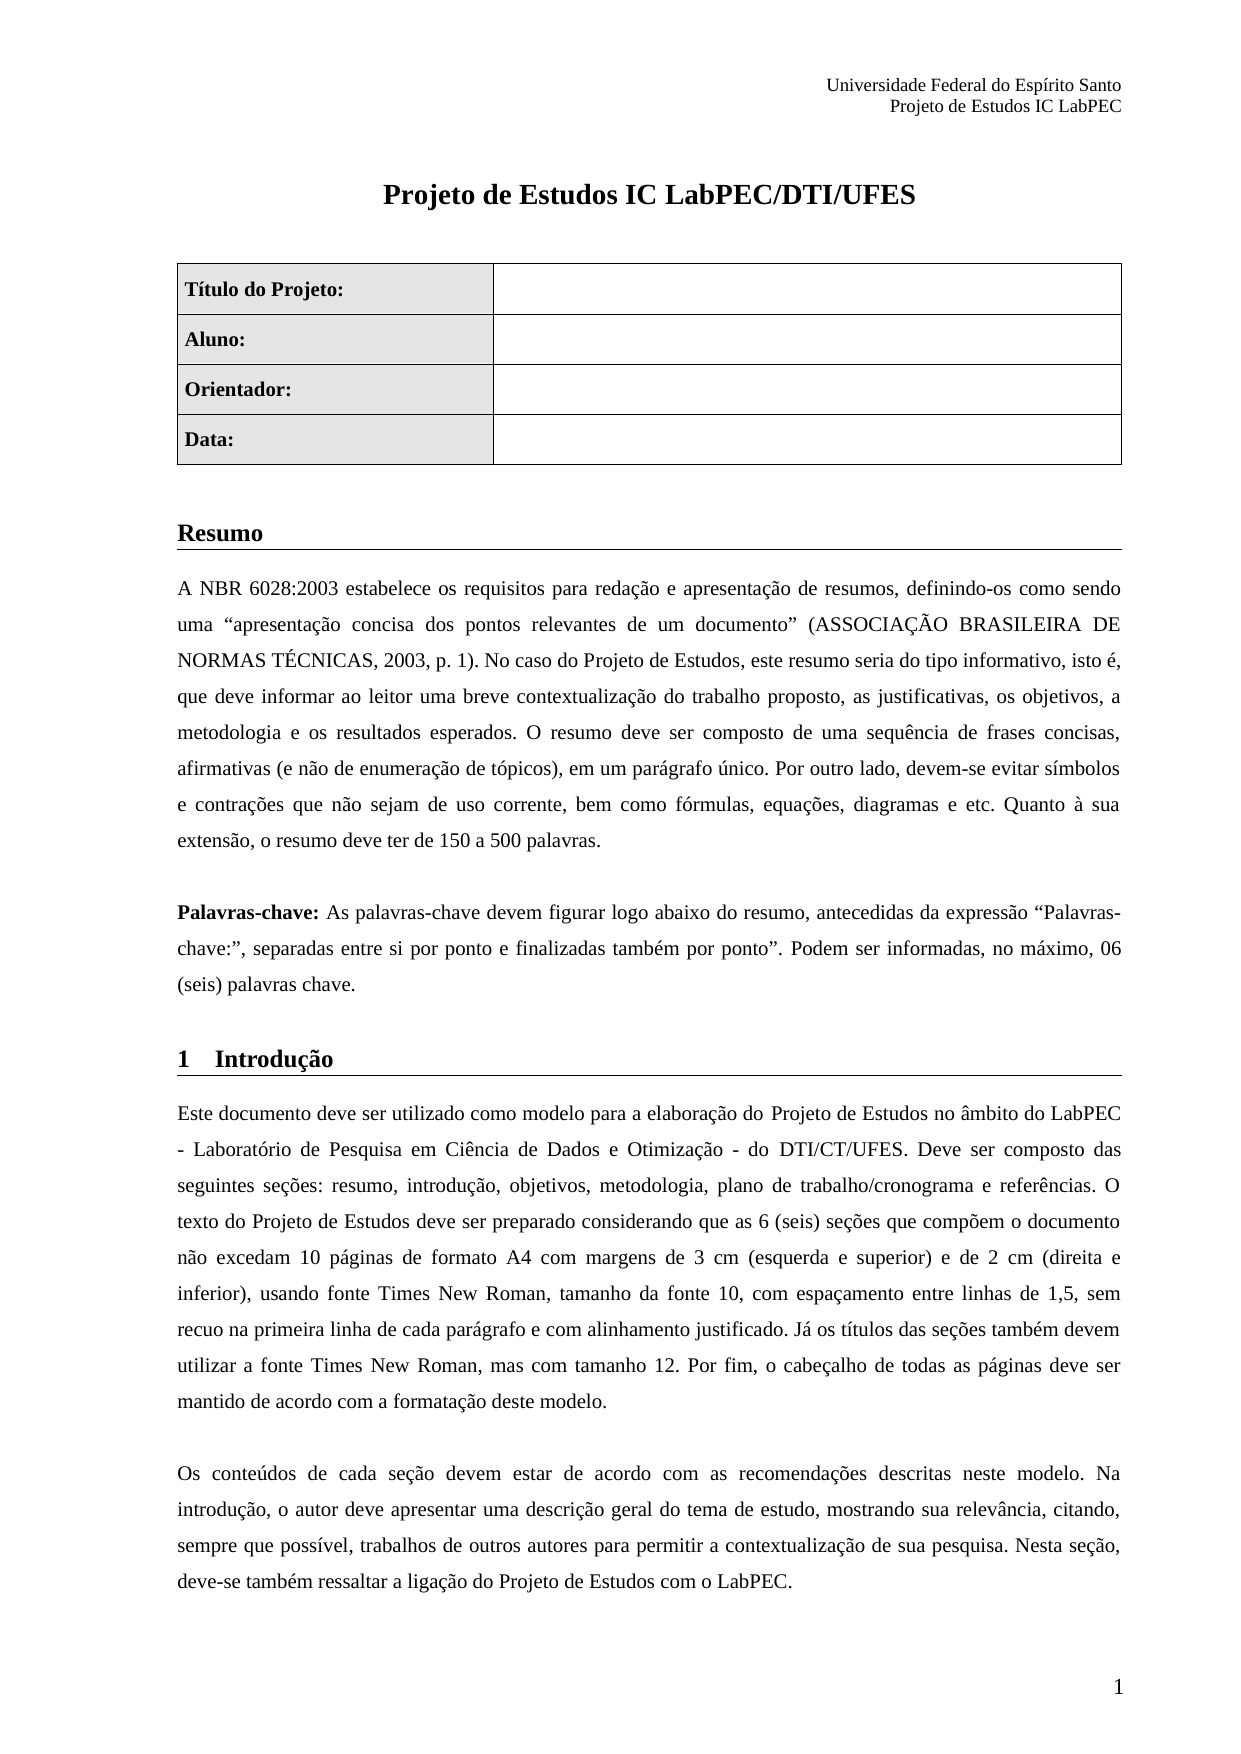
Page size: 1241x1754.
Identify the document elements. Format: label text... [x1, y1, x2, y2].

table_cell Data: [178, 415, 493, 464]
text Este documento deve ser utilizado como modelo para a elaboração do Projeto de Estudos no âmbito do LabPEC - Laboratório de Pesquisa em Ciência de Dados e Otimização - do DTI/CT/UFES. Deve ser composto das seguintes seções: resumo, introdução, objetivos, metodologia, plano de trabalho/cronograma e referências. O texto do Projeto de Estudos deve ser preparado considerando que as 6 (seis) seções que compõem o documento não excedam 10 páginas de formato A4 com margens de 3 cm (esquerda e superior) e de 2 cm (direita e inferior), usando fonte Times New Roman, tamanho da fonte 10, com espaçamento entre linhas de 1,5, sem recuo na primeira linha de cada parágrafo e com alinhamento justificado. Já os títulos das seções também devem utilizar a fonte Times New Roman, mas com tamanho 12. Por fim, o cabeçalho de todas as páginas deve ser mantido de acordo com a formatação deste modelo. [177, 1101, 1122, 1413]
text Palavras-chave: As palavras-chave devem figurar logo abaixo do resumo, antecedidas da expressão “Palavras-chave:”, separadas entre si por ponto e finalizadas também por ponto”. Podem ser informadas, no máximo, 06 (seis) palavras chave. [177, 900, 1122, 996]
subtitle Resumo [177, 518, 1122, 549]
text Projeto de Estudos IC LabPEC/DTI/UFES [177, 177, 1122, 211]
subtitle Introdução [177, 1044, 1122, 1075]
table_cell [494, 415, 1121, 464]
table_header [494, 264, 1121, 313]
table_cell Aluno: [178, 315, 493, 363]
table_header Título do Projeto: [178, 264, 493, 313]
table_cell [494, 365, 1121, 414]
table_cell Orientador: [178, 365, 493, 414]
text Os conteúdos de cada seção devem estar de acordo com as recomendações descritas neste modelo. Na introdução, o autor deve apresentar uma descrição geral do tema de estudo, mostrando sua relevância, citando, sempre que possível, trabalhos de outros autores para permitir a contextualização de sua pesquisa. Nesta seção, deve-se também ressaltar a ligação do Projeto de Estudos com o LabPEC. [177, 1461, 1122, 1593]
table_cell [494, 315, 1121, 363]
text A NBR 6028:2003 estabelece os requisitos para redação e apresentação de resumos, definindo-os como sendo uma “apresentação concisa dos pontos relevantes de um documento” (ASSOCIAÇÃO BRASILEIRA DE NORMAS TÉCNICAS, 2003, p. 1). No caso do Projeto de Estudos, este resumo seria do tipo informativo, isto é, que deve informar ao leitor uma breve contextualização do trabalho proposto, as justificativas, os objetivos, a metodologia e os resultados esperados. O resumo deve ser composto de uma sequência de frases concisas, afirmativas (e não de enumeração de tópicos), em um parágrafo único. Por outro lado, devem-se evitar símbolos e contrações que não sejam de uso corrente, bem como fórmulas, equações, diagramas e etc. Quanto à sua extensão, o resumo deve ter de 150 a 500 palavras. [177, 575, 1122, 852]
